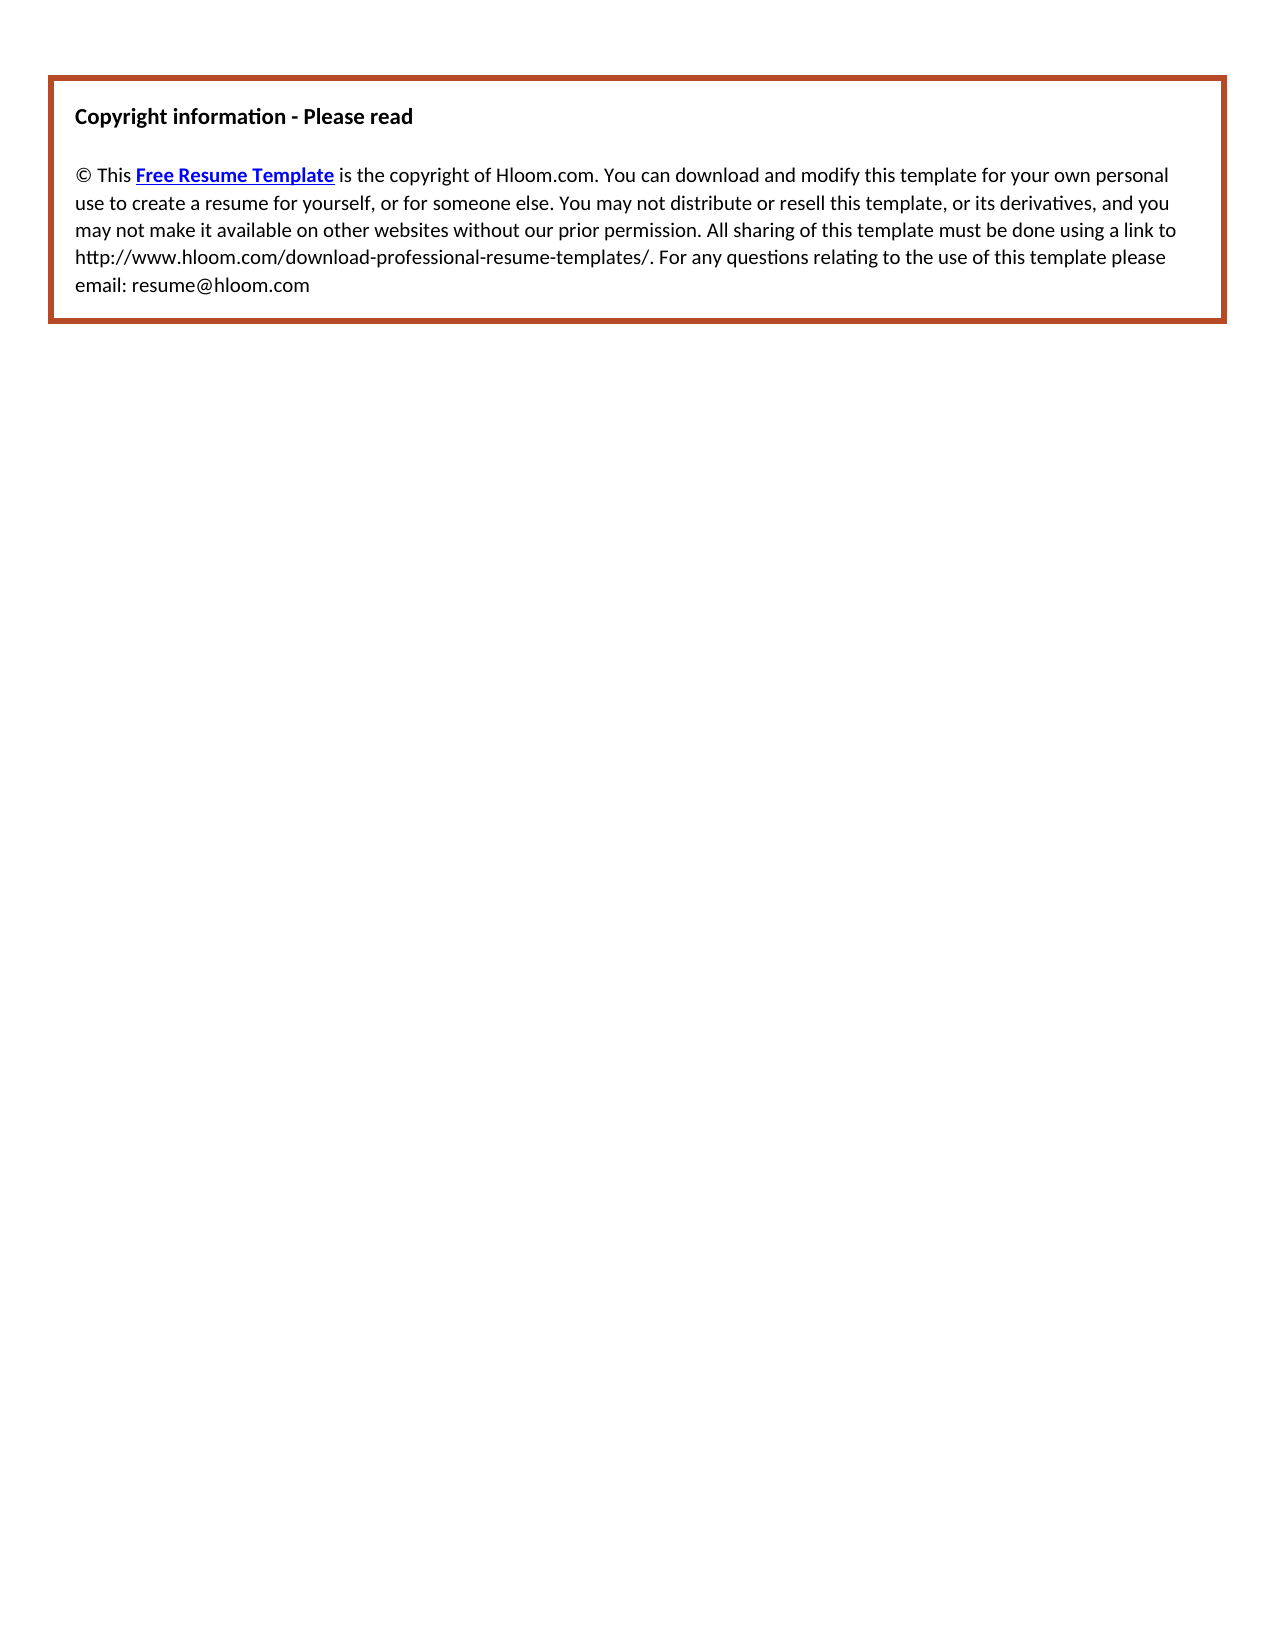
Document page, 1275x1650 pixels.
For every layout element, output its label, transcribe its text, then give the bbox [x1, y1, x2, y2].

text Copyright information - Please read © This Free Resume Template is the copyright of Hloom.com. You can download and modify this template for your own personal use to create a resume for yourself, or for someone else. You may not distribute or resell this template, or its derivatives, and you may not make it available on other websites without our prior permission. All sharing of this template must be done using a link to http://www.hloom.com/download-professional-resume-templates/. For any questions relating to the use of this template please email: resume@hloom.com [54, 81, 1221, 318]
